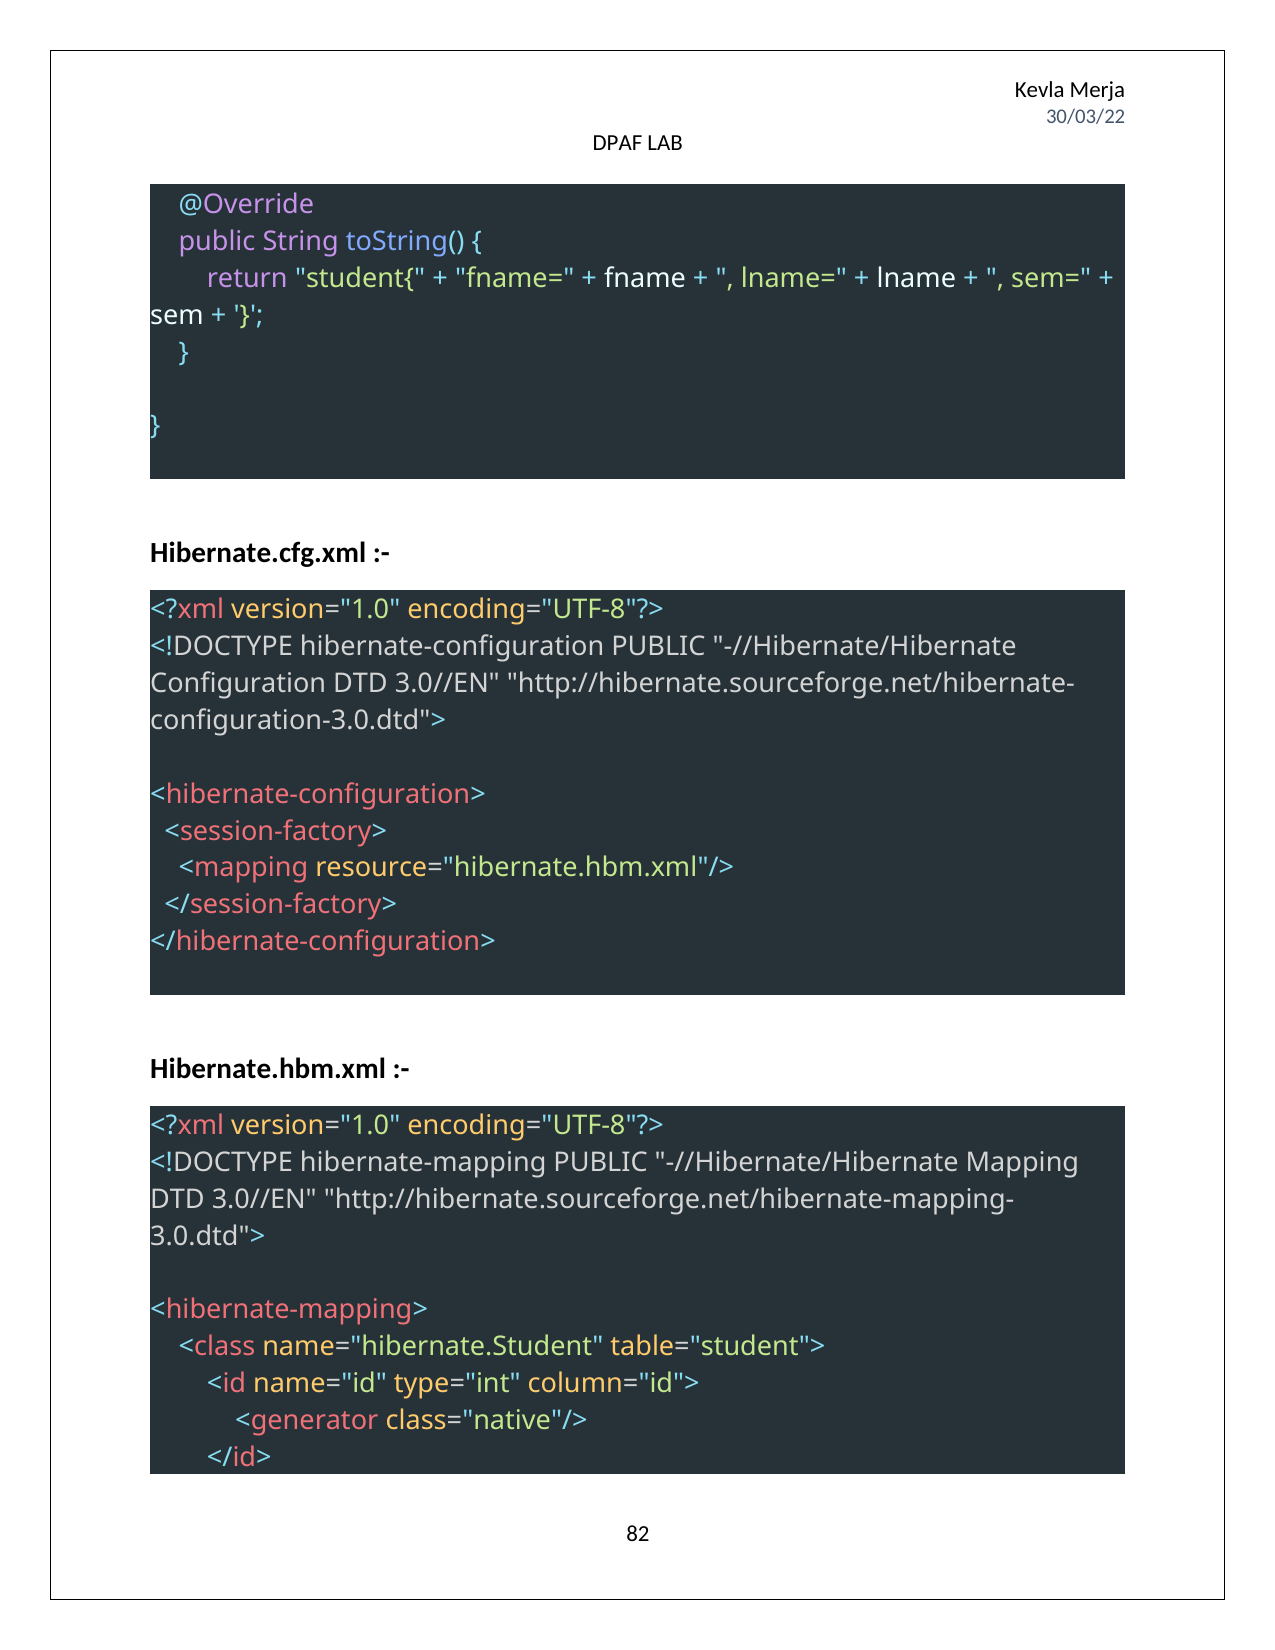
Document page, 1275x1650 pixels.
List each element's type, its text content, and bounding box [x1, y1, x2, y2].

text </hibernate-configuration> [150, 922, 1125, 958]
text return "student{" + "fname=" + fname + ", lname=" + lname + ", sem=" + sem + '}'; [150, 258, 1125, 332]
text Hibernate.cfg.xml :- [150, 534, 1125, 570]
text </session-factory> [150, 885, 1125, 922]
text <?xml version="1.0" encoding="UTF-8"?> [150, 1106, 1125, 1142]
text <!DOCTYPE hibernate-mapping PUBLIC "-//Hibernate/Hibernate Mapping DTD 3.0//EN" "http://hibernate.sourceforge.net/hibernate-mapping-3.0.dtd"> [150, 1142, 1125, 1253]
text </id> [150, 1437, 1125, 1474]
text } [150, 406, 1125, 443]
text <hibernate-mapping> [150, 1290, 1125, 1327]
text <session-factory> [150, 811, 1125, 848]
text <generator class="native"/> [150, 1401, 1125, 1437]
text <?xml version="1.0" encoding="UTF-8"?> [150, 590, 1125, 627]
text <id name="id" type="int" column="id"> [150, 1364, 1125, 1401]
text <class name="hibernate.Student" table="student"> [150, 1327, 1125, 1364]
text } [150, 332, 1125, 369]
text public String toString() { [150, 221, 1125, 258]
text Hibernate.hbm.xml :- [150, 1050, 1125, 1086]
text @Override [150, 184, 1125, 221]
text <hibernate-configuration> [150, 774, 1125, 811]
text <mapping resource="hibernate.hbm.xml"/> [150, 848, 1125, 885]
text <!DOCTYPE hibernate-configuration PUBLIC "-//Hibernate/Hibernate Configuration DTD 3.0//EN" "http://hibernate.sourceforge.net/hibernate-configuration-3.0.dtd"> [150, 627, 1125, 737]
